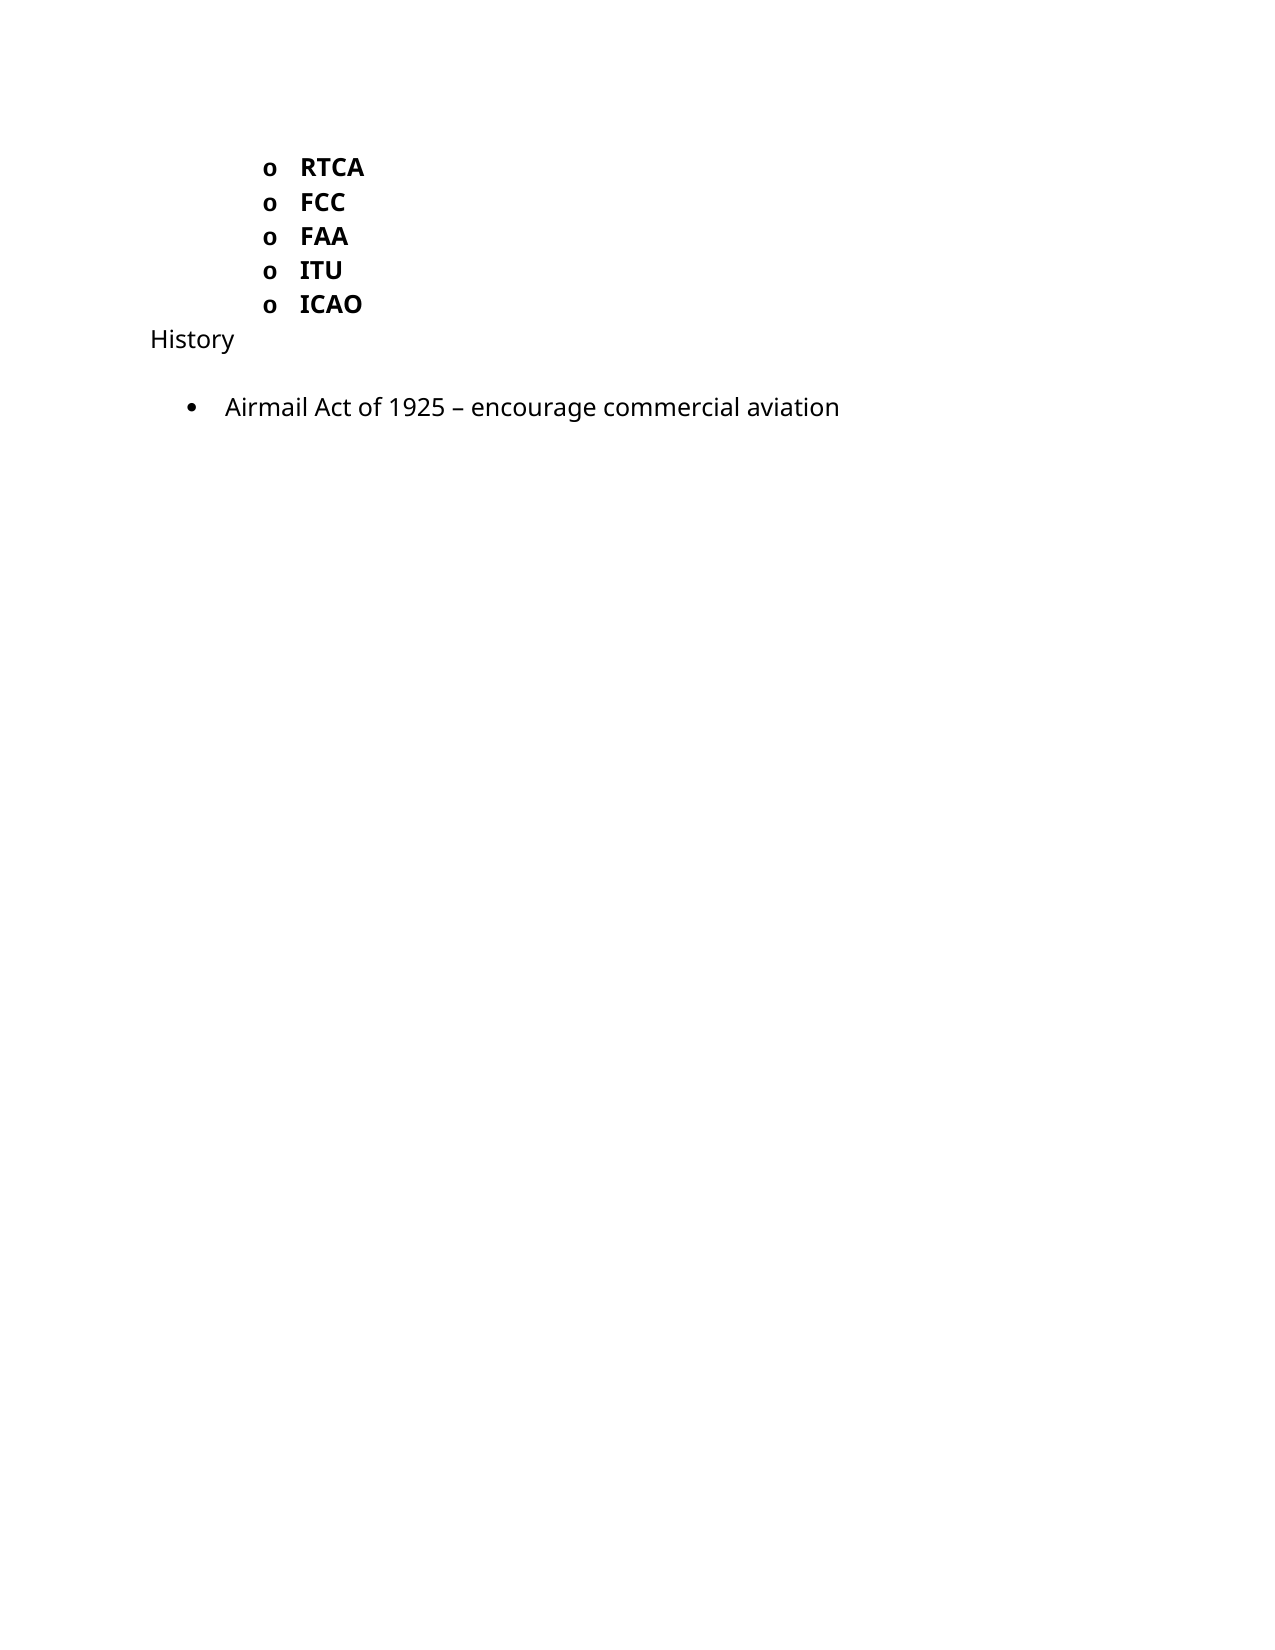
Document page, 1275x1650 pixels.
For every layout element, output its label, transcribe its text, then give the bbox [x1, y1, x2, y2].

list RTCA [262, 150, 1125, 184]
text History [150, 321, 1125, 355]
list FAA [262, 218, 1125, 253]
list FCC [262, 184, 1125, 218]
list Airmail Act of 1925 – encourage commercial aviation [187, 389, 1125, 423]
list ICAO [262, 287, 1125, 321]
list ITU [262, 253, 1125, 287]
